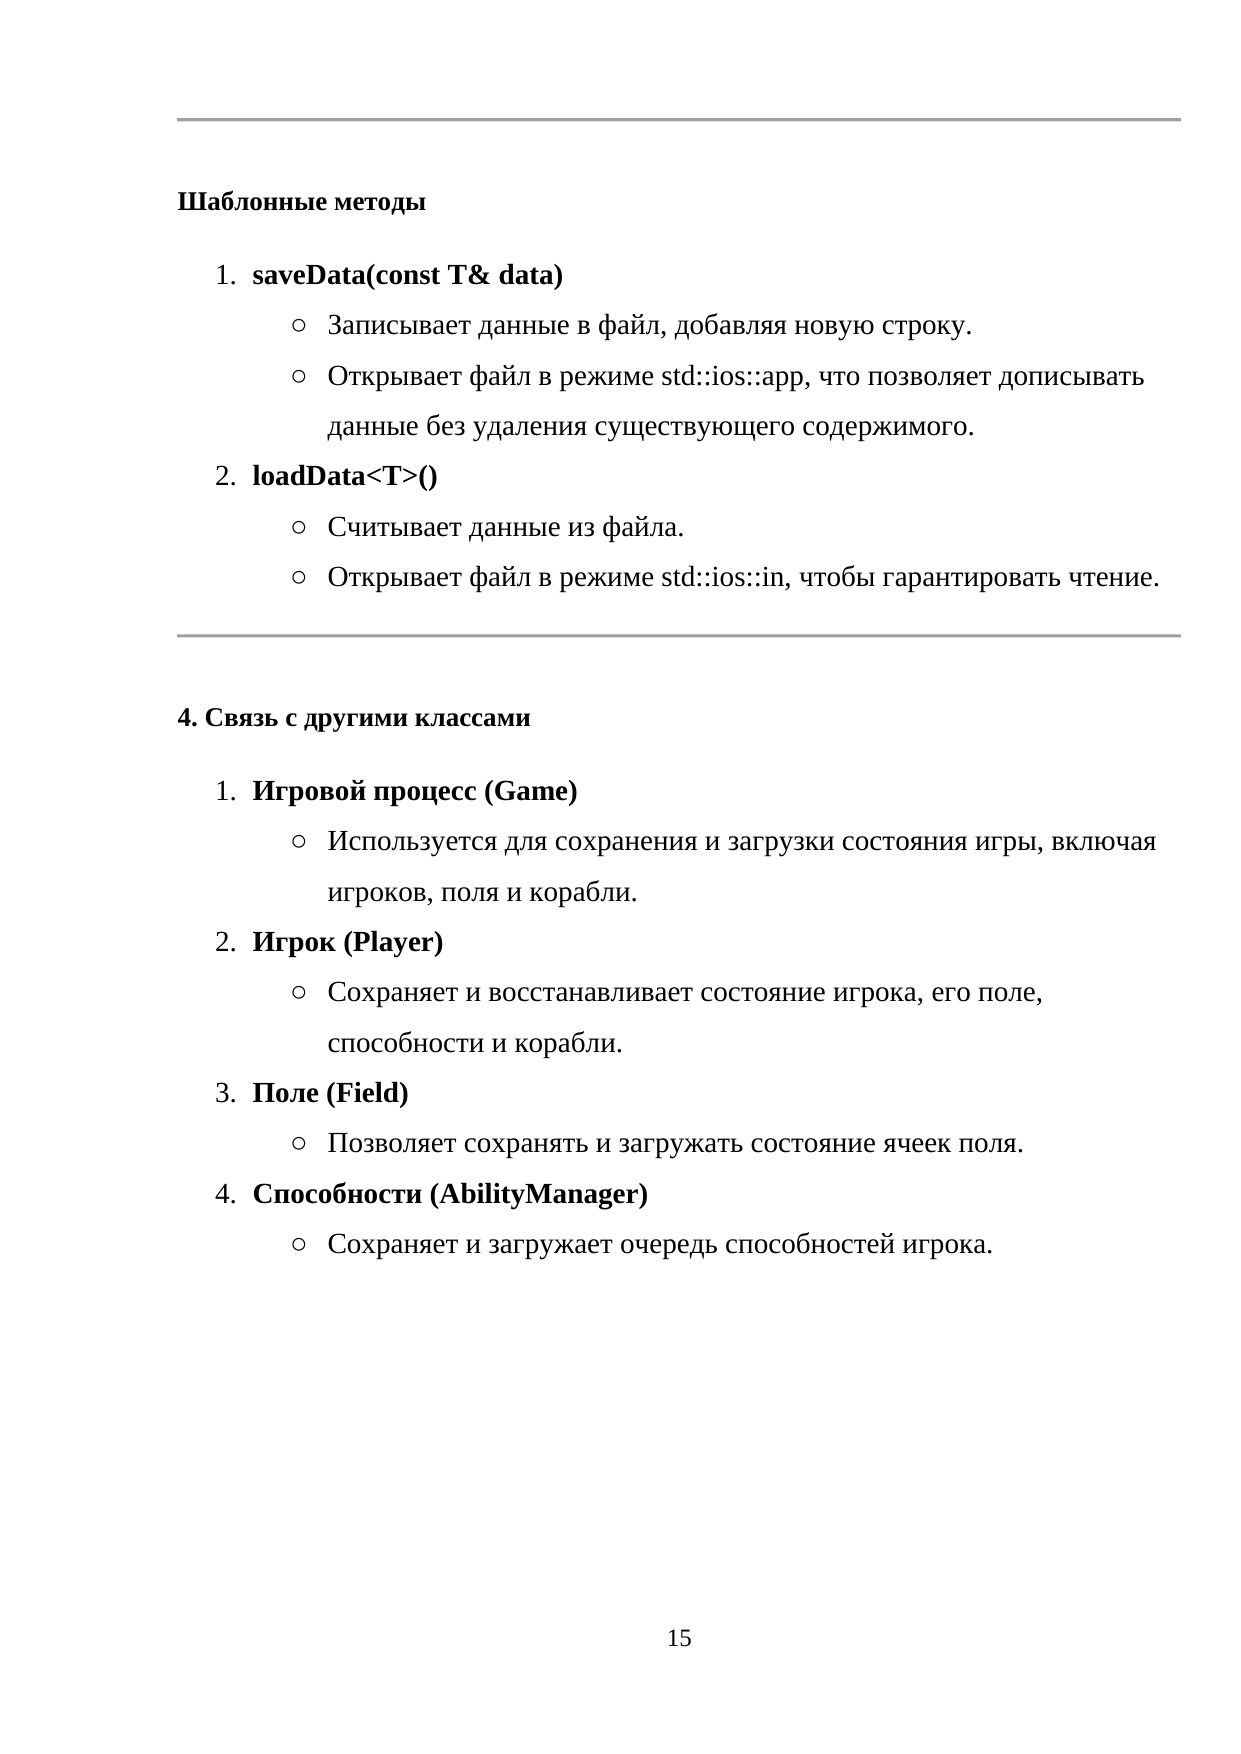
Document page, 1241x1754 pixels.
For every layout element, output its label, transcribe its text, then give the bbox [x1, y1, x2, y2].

subtitle 4. Связь с другими классами [177, 702, 1181, 733]
list saveData(const T& data) [215, 257, 1181, 291]
list Сохраняет и загружает очередь способностей игрока. [290, 1226, 1181, 1259]
subtitle Шаблонные методы [177, 185, 1181, 217]
list Сохраняет и восстанавливает состояние игрока, его поле, способности и корабли. [290, 974, 1181, 1058]
list Используется для сохранения и загрузки состояния игры, включая игроков, поля и корабли. [290, 823, 1181, 907]
list Открывает файл в режиме std::ios::app, что позволяет дописывать данные без удаления существующего содержимого. [290, 358, 1181, 442]
list Поле (Field) [215, 1075, 1181, 1109]
list Позволяет сохранять и загружать состояние ячеек поля. [290, 1125, 1181, 1159]
list Способности (AbilityManager) [215, 1176, 1181, 1209]
list loadData<T>() [215, 458, 1181, 492]
list Открывает файл в режиме std::ios::in, чтобы гарантировать чтение. [290, 559, 1181, 592]
list Записывает данные в файл, добавляя новую строку. [290, 307, 1181, 341]
list Считывает данные из файла. [290, 509, 1181, 542]
list Игрок (Player) [215, 924, 1181, 958]
list Игровой процесс (Game) [215, 773, 1181, 807]
